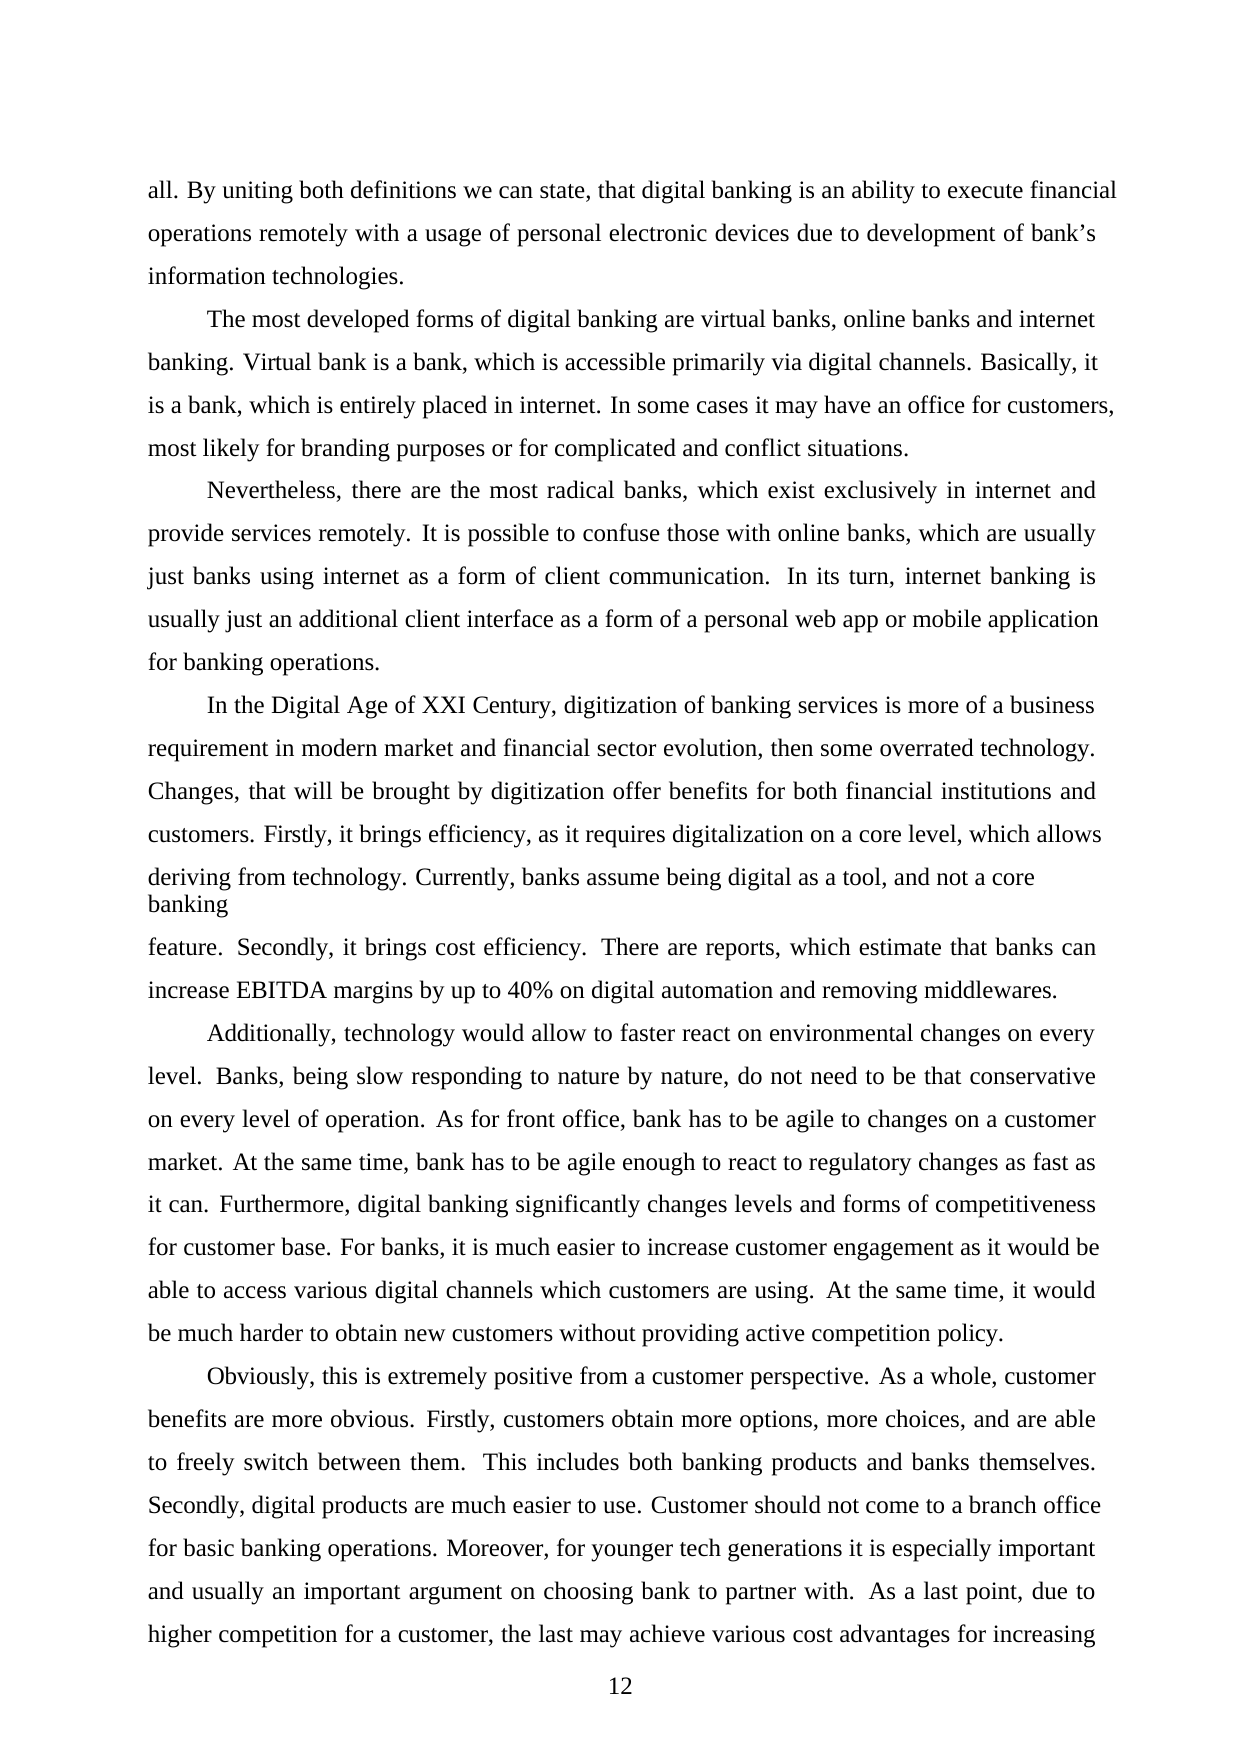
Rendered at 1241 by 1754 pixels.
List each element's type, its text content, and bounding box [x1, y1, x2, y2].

list provide services remotely. It is possible to confuse those with online banks, which are usually [148, 520, 1118, 547]
list feature. Secondly, it brings cost efficiency. There are reports, which estimate that banks can [148, 933, 1118, 961]
list on every level of operation. As for front office, bank has to be agile to changes on a customer [148, 1105, 1118, 1133]
list 12 [608, 1672, 657, 1700]
list market. At the same time, bank has to be agile enough to react to regulatory changes as fast as [148, 1148, 1118, 1176]
list able to access various digital channels which customers are using. At the same time, it would [148, 1277, 1118, 1304]
list for customer base. For banks, it is much easier to increase customer engagement as it would be [148, 1234, 1118, 1261]
list banking. Virtual bank is a bank, which is accessible primarily via digital channels. Basically, it [148, 348, 1118, 376]
list Nevertheless, there are the most radical banks, which exist exclusively in internet and [207, 477, 1118, 504]
list operations remotely with a usage of personal electronic devices due to development of bank’s [148, 219, 1118, 247]
list customers. Firstly, it brings efficiency, as it requires digitalization on a core level, which allows [148, 820, 1118, 847]
list higher competition for a customer, the last may achieve various cost advantages for increasing [148, 1620, 1118, 1648]
list it can. Furthermore, digital banking significantly changes levels and forms of competitiveness [148, 1191, 1118, 1218]
list The most developed forms of digital banking are virtual banks, online banks and internet [207, 305, 1118, 333]
list for banking operations. [148, 648, 1118, 676]
list most likely for branding purposes or for complicated and conflict situations. [148, 434, 1118, 462]
list to freely switch between them. This includes both banking products and banks themselves. [148, 1448, 1118, 1476]
list for basic banking operations. Moreover, for younger tech generations it is especially important [148, 1534, 1118, 1562]
list all. By uniting both definitions we can state, that digital banking is an ability to execute financial [148, 177, 1118, 204]
list level. Banks, being slow responding to nature by nature, do not need to be that conservative [148, 1062, 1118, 1090]
list increase EBITDA margins by up to 40% on digital automation and removing middlewares. [148, 976, 1118, 1004]
list be much harder to obtain new customers without providing active competition policy. [148, 1319, 1118, 1347]
list Secondly, digital products are much easier to use. Customer should not come to a branch office [148, 1491, 1118, 1519]
list information technologies. [148, 262, 1118, 290]
list benefits are more obvious. Firstly, customers obtain more options, more choices, and are able [148, 1405, 1118, 1433]
list deriving from technology. Currently, banks assume being digital as a tool, and not a core banking [148, 863, 1118, 918]
list Additionally, technology would allow to faster react on environmental changes on every [207, 1019, 1118, 1047]
list is a bank, which is entirely placed in internet. In some cases it may have an office for customers, [148, 391, 1118, 419]
list just banks using internet as a form of client communication. In its turn, internet banking is [148, 563, 1118, 590]
list requirement in modern market and financial sector evolution, then some overrated technology. [148, 734, 1118, 762]
list Changes, that will be brought by digitization offer benefits for both financial institutions and [148, 777, 1118, 804]
list and usually an important argument on choosing bank to partner with. As a last point, due to [148, 1577, 1118, 1605]
list In the Digital Age of XXI Century, digitization of banking services is more of a business [207, 691, 1118, 719]
list usually just an additional client interface as a form of a personal web app or mobile application [148, 606, 1118, 633]
list Obviously, this is extremely positive from a customer perspective. As a whole, customer [207, 1362, 1118, 1390]
